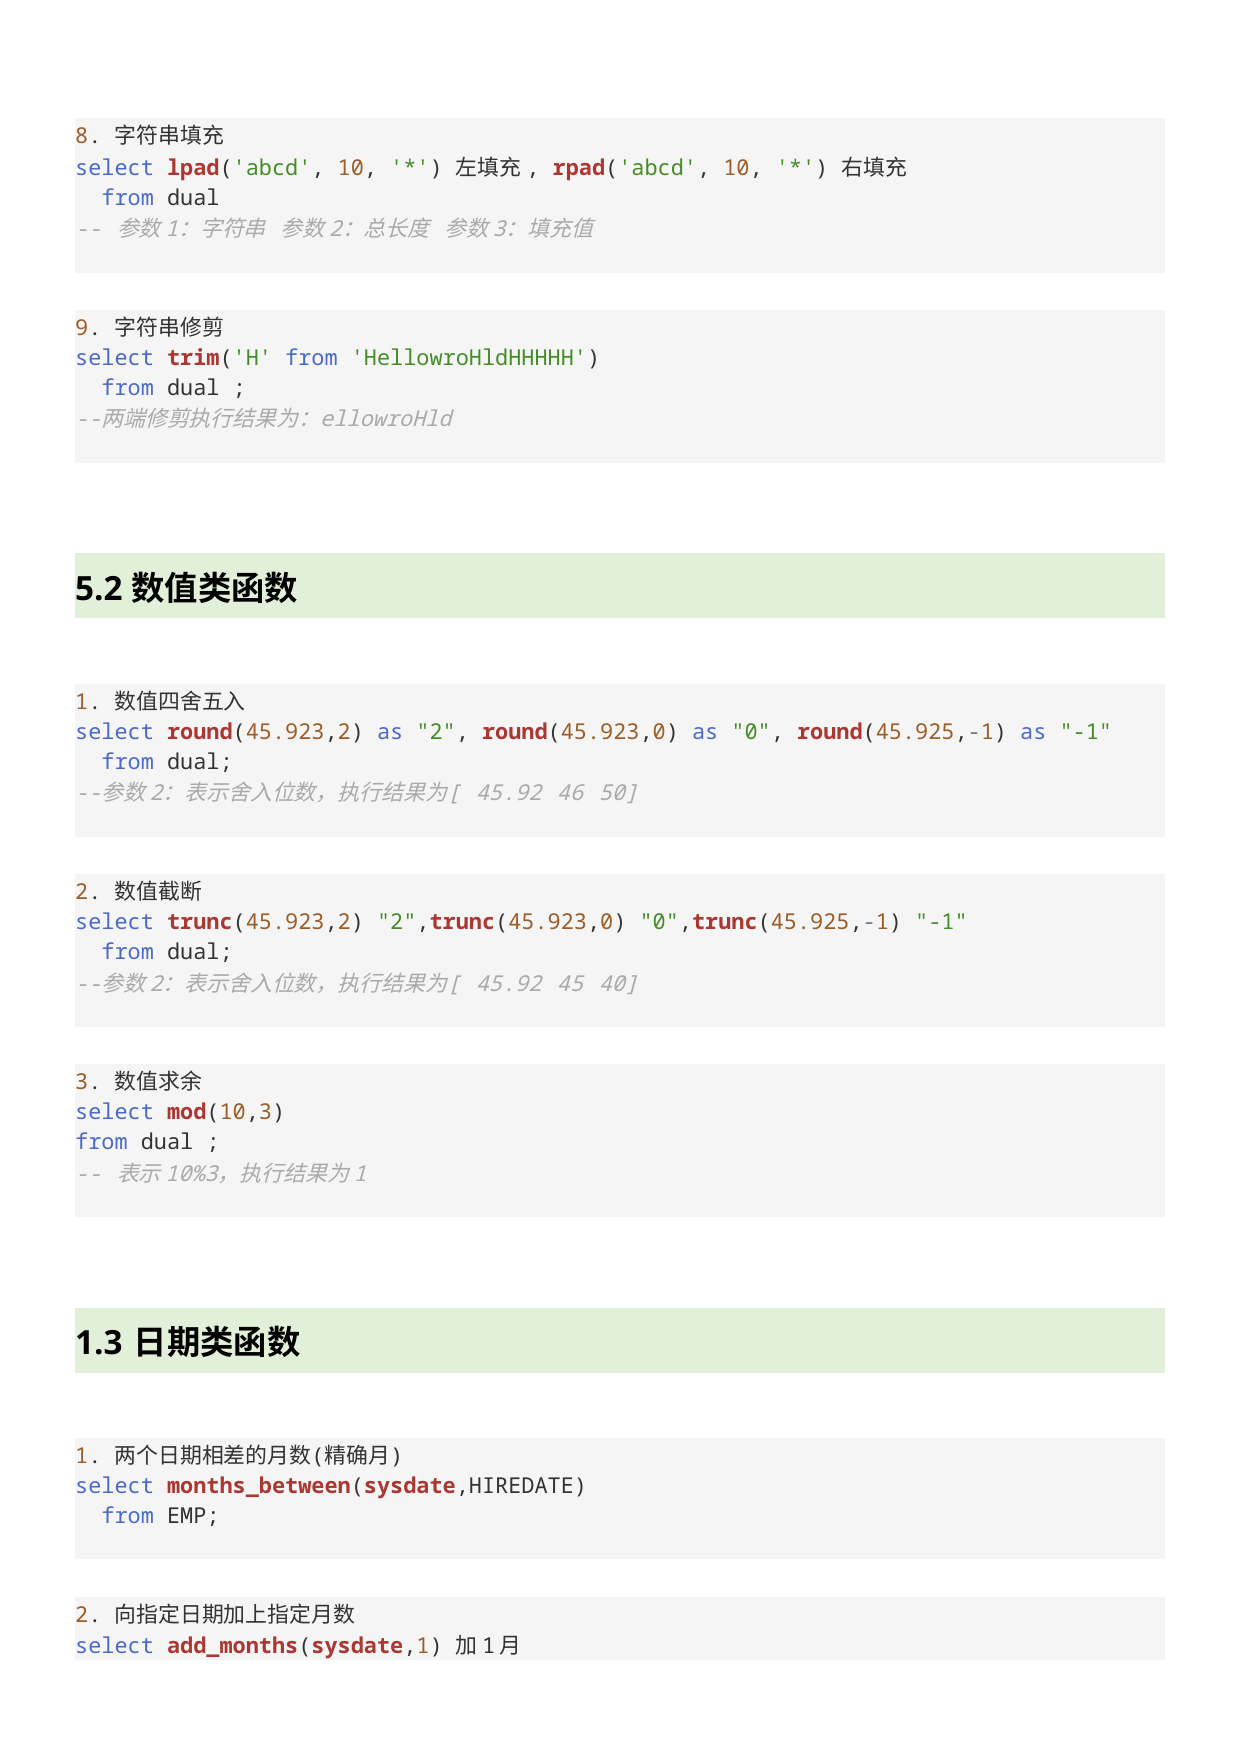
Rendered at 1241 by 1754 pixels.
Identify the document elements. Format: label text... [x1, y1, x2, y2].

text from dual; [75, 936, 1165, 966]
text --参数2：表示舍入位数，执行结果为[ 45.92 46 50] [75, 775, 1165, 807]
text 9. 字符串修剪 [75, 310, 1165, 342]
text 3. 数值求余 [75, 1064, 1165, 1096]
text select round(45.923,2) as "2", round(45.923,0) as "0", round(45.925,-1) as "-1" [75, 716, 1165, 746]
text -- 表示10%3，执行结果为1 [75, 1156, 1165, 1187]
text select add_months(sysdate,1) 加1月 [75, 1628, 1165, 1660]
text 1. 两个日期相差的月数(精确月) [75, 1438, 1165, 1470]
text select mod(10,3) [75, 1096, 1165, 1126]
text 8. 字符串填充 [75, 118, 1165, 150]
text from dual; [75, 746, 1165, 775]
text --参数2：表示舍入位数，执行结果为[ 45.92 45 40] [75, 966, 1165, 997]
text -- 参数1：字符串 参数2：总长度 参数3：填充值 [75, 211, 1165, 243]
text 2. 数值截断 [75, 874, 1165, 906]
text from EMP; [75, 1500, 1165, 1530]
text select trim('H' from 'HellowroHldHHHHH') [75, 342, 1165, 372]
text 1. 数值四舍五入 [75, 684, 1165, 716]
text --两端修剪执行结果为：ellowroHld [75, 401, 1165, 433]
text select months_between(sysdate,HIREDATE) [75, 1470, 1165, 1500]
text select lpad('abcd', 10, '*') 左填充 , rpad('abcd', 10, '*') 右填充 [75, 150, 1165, 181]
text 2. 向指定日期加上指定月数 [75, 1597, 1165, 1628]
text select trunc(45.923,2) "2",trunc(45.923,0) "0",trunc(45.925,-1) "-1" [75, 906, 1165, 936]
text from dual ; [75, 372, 1165, 401]
text from dual [75, 181, 1165, 211]
text from dual ; [75, 1126, 1165, 1156]
subtitle 日期类函数 [75, 1308, 1165, 1373]
subtitle 5.2 数值类函数 [75, 553, 1165, 618]
